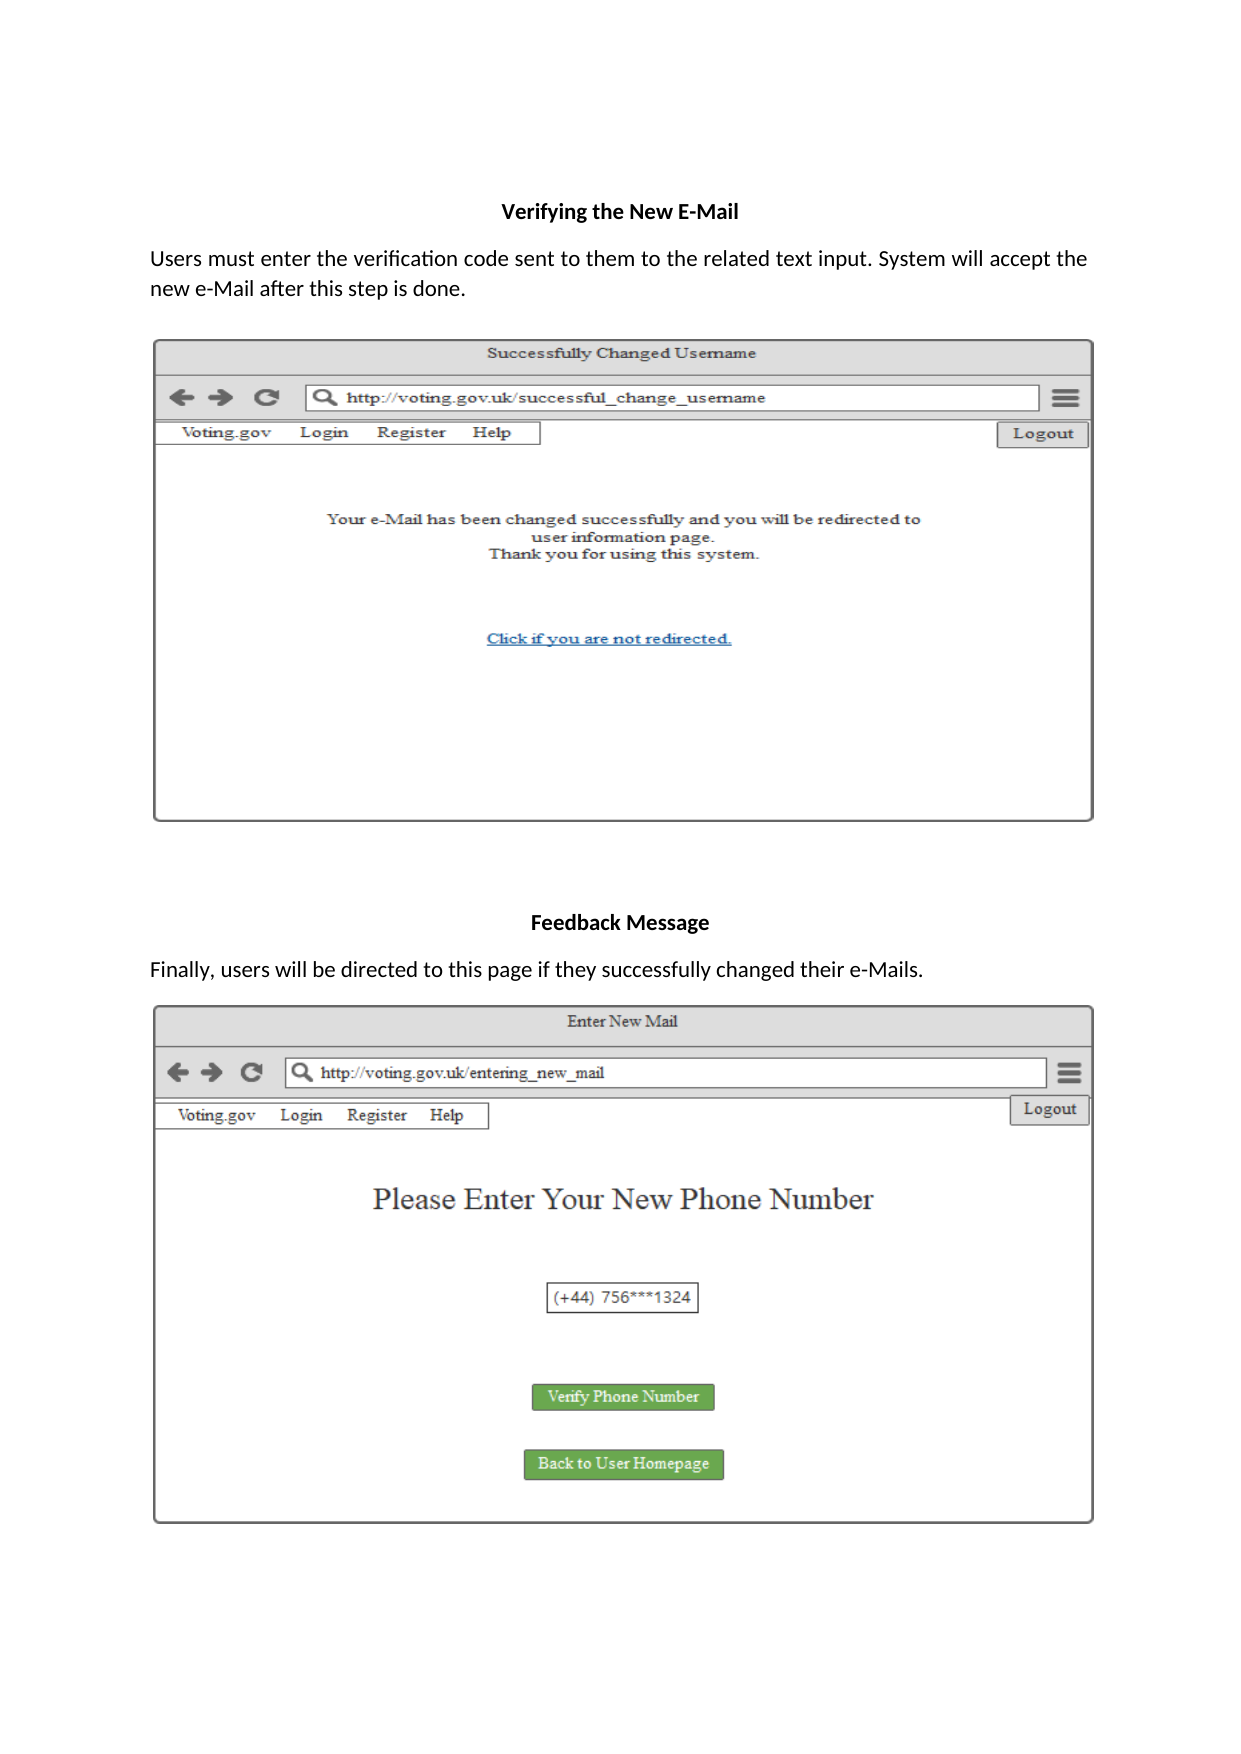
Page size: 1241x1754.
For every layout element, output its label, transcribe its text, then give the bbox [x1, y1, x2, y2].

text Verifying the New E-Mail [150, 197, 1090, 225]
text Finally, users will be directed to this page if they successfully changed their e-Mails. [150, 955, 1090, 983]
text Feedback Message [150, 908, 1090, 936]
picture [153, 1005, 1094, 1524]
picture [153, 339, 1094, 822]
text Users must enter the verification code sent to them to the related text input. System will accept the new e-Mail after this step is done. [150, 244, 1090, 302]
